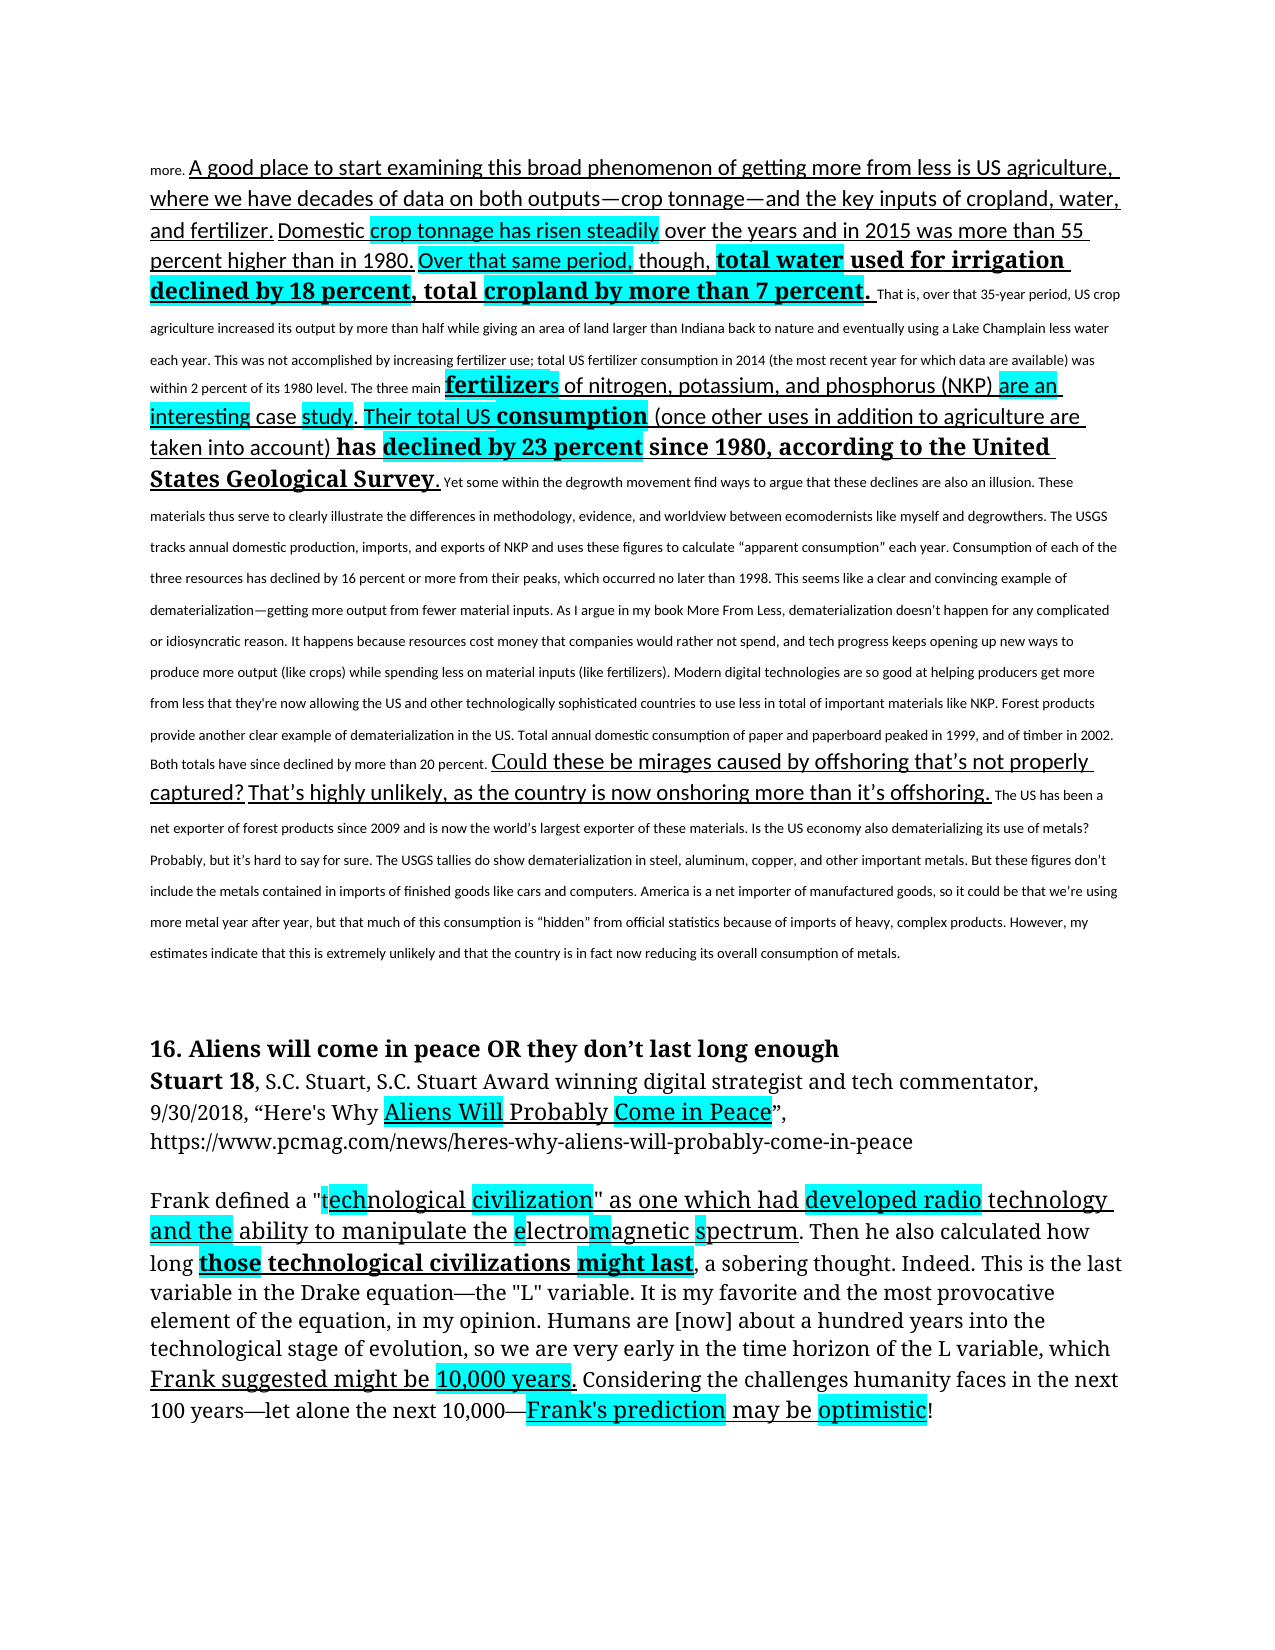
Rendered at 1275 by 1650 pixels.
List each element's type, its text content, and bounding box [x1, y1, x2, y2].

subtitle 16. Aliens will come in peace OR they don’t last long enough [150, 1033, 1125, 1064]
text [150, 150, 1125, 962]
text Stuart 18, S.C. Stuart, S.C. Stuart Award winning digital strategist and tech commentator, 9/30/2018, “Here's Why Aliens Will Probably Come in Peace”, https://www.pcmag.com/news/heres-why-aliens-will-probably-come-in-peace [150, 1064, 1125, 1156]
text Frank defined a "technological civilization" as one which had developed radio technology and the ability to manipulate the electromagnetic spectrum. Then he also calculated how long those technological civilizations might last, a sobering thought. Indeed. This is the last variable in the Drake equation—the "L" variable. It is my favorite and the most provocative element of the equation, in my opinion. Humans are [now] about a hundred years into the technological stage of evolution, so we are very early in the time horizon of the L variable, which Frank suggested might be 10,000 years. Considering the challenges humanity faces in the next 100 years—let alone the next 10,000—Frank's prediction may be optimistic! [150, 1184, 1125, 1426]
